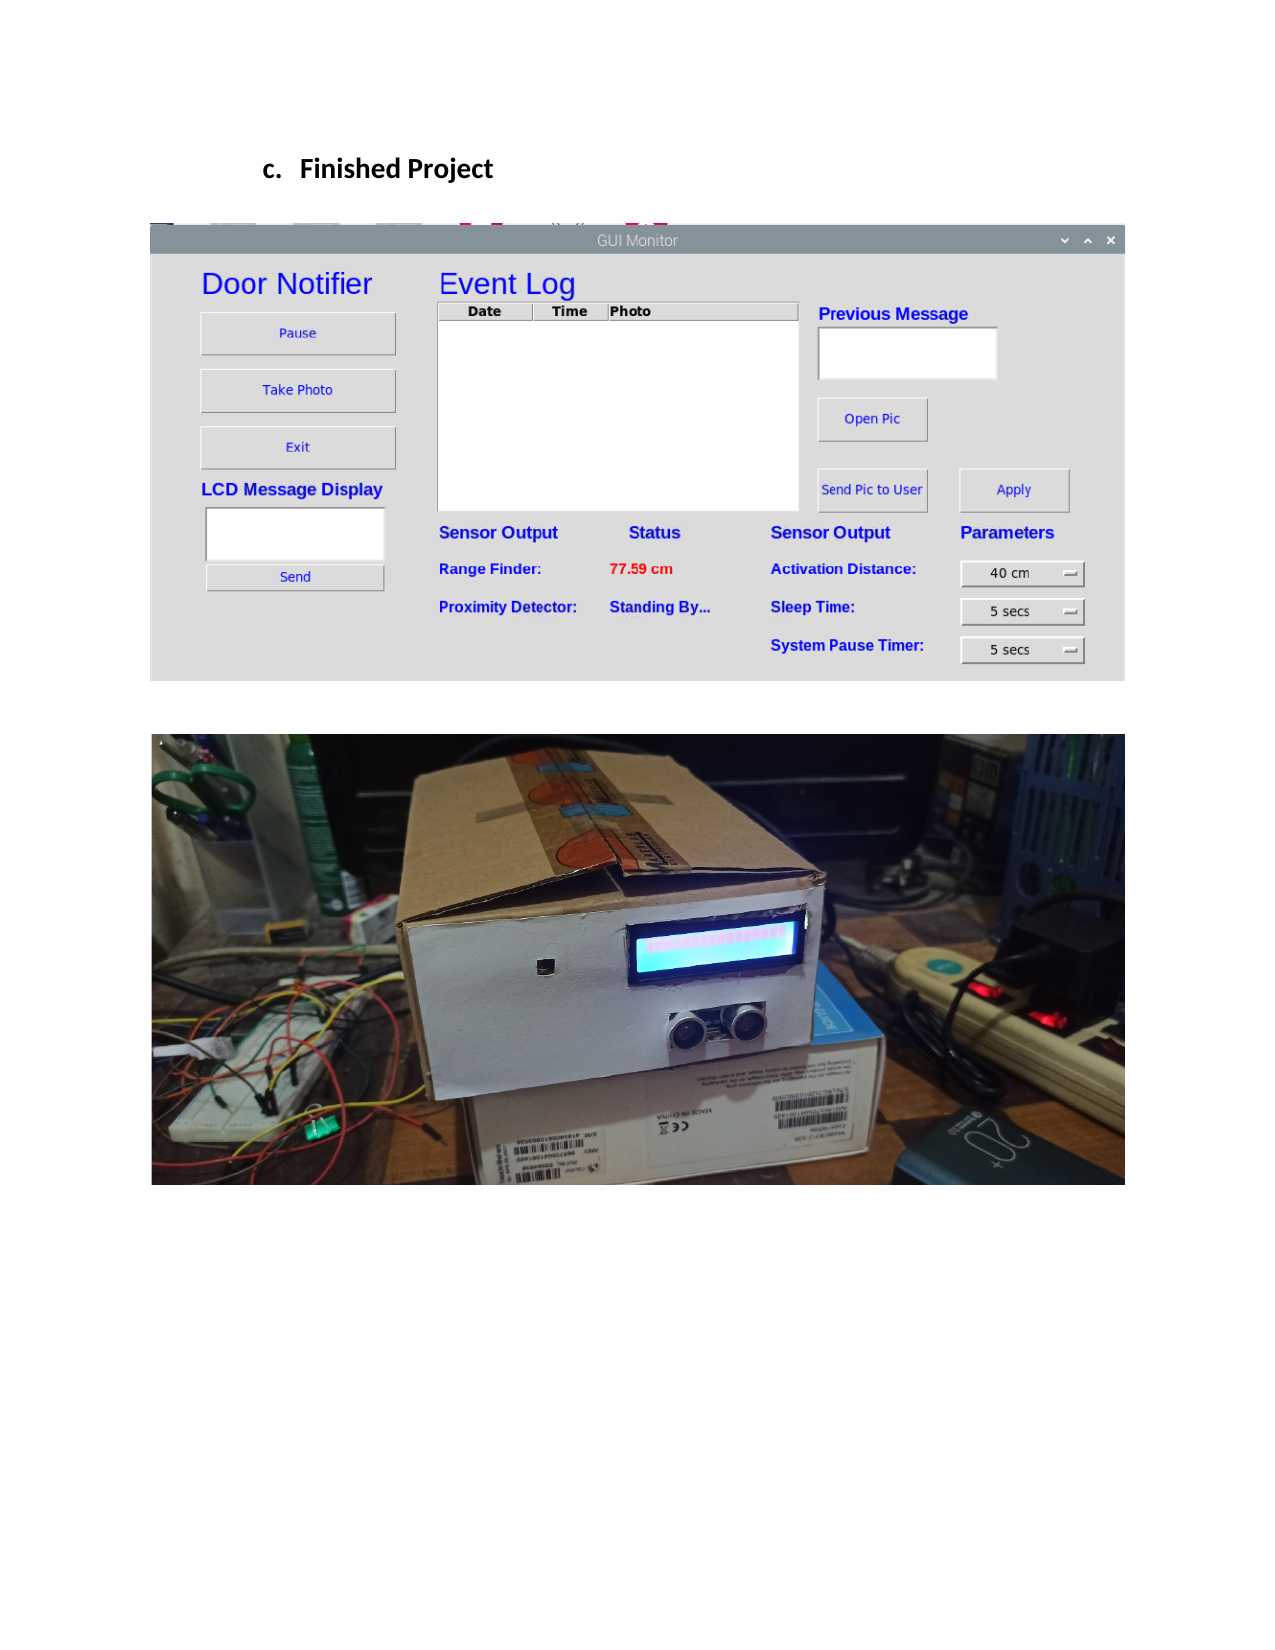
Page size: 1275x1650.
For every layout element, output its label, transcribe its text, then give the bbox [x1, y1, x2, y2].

list Finished Project [262, 150, 1125, 186]
picture [150, 223, 1125, 681]
picture [151, 734, 1125, 1185]
